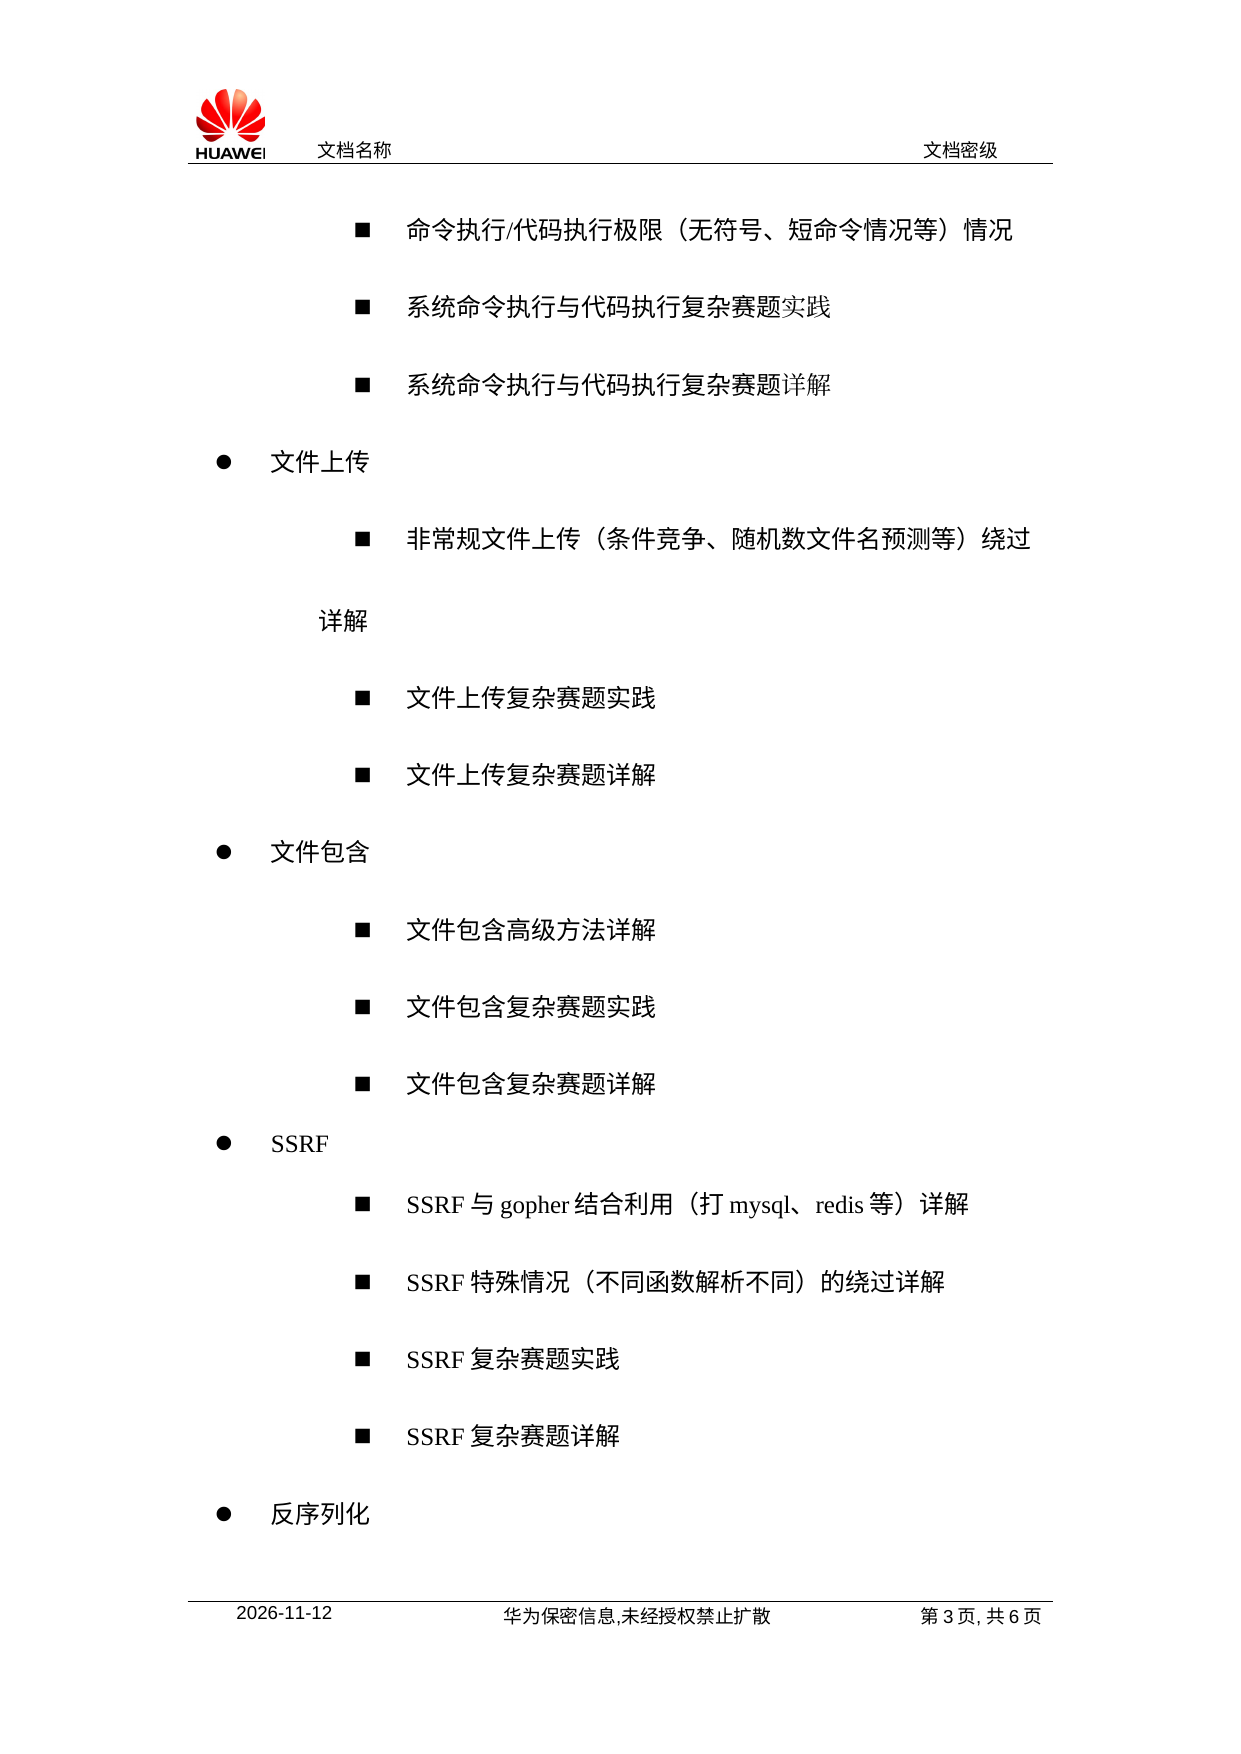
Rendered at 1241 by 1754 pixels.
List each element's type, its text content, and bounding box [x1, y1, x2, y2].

list SSRF与gopher结合利用（打mysql、redis等）详解 [319, 1171, 1053, 1236]
list 文件包含复杂赛题实践 [319, 973, 1053, 1038]
list 文件包含高级方法详解 [319, 896, 1053, 961]
list 非常规文件上传（条件竞争、随机数文件名预测等）绕过详解 [319, 505, 1053, 652]
list SSRF [227, 1128, 1053, 1160]
list SSRF复杂赛题实践 [319, 1325, 1053, 1390]
list 文件上传复杂赛题详解 [319, 741, 1053, 806]
list 命令执行/代码执行极限（无符号、短命令情况等）情况 [319, 196, 1053, 261]
picture [196, 89, 265, 159]
list 系统命令执行与代码执行复杂赛题详解 [319, 351, 1053, 416]
list 文件包含 [227, 818, 1053, 883]
list 文件包含复杂赛题详解 [319, 1050, 1053, 1115]
list 反序列化 [227, 1480, 1053, 1545]
list 文件上传复杂赛题实践 [319, 664, 1053, 729]
list SSRF特殊情况（不同函数解析不同）的绕过详解 [319, 1248, 1053, 1313]
list SSRF复杂赛题详解 [319, 1402, 1053, 1467]
list 文件上传 [227, 428, 1053, 493]
list 系统命令执行与代码执行复杂赛题实践 [319, 273, 1053, 338]
